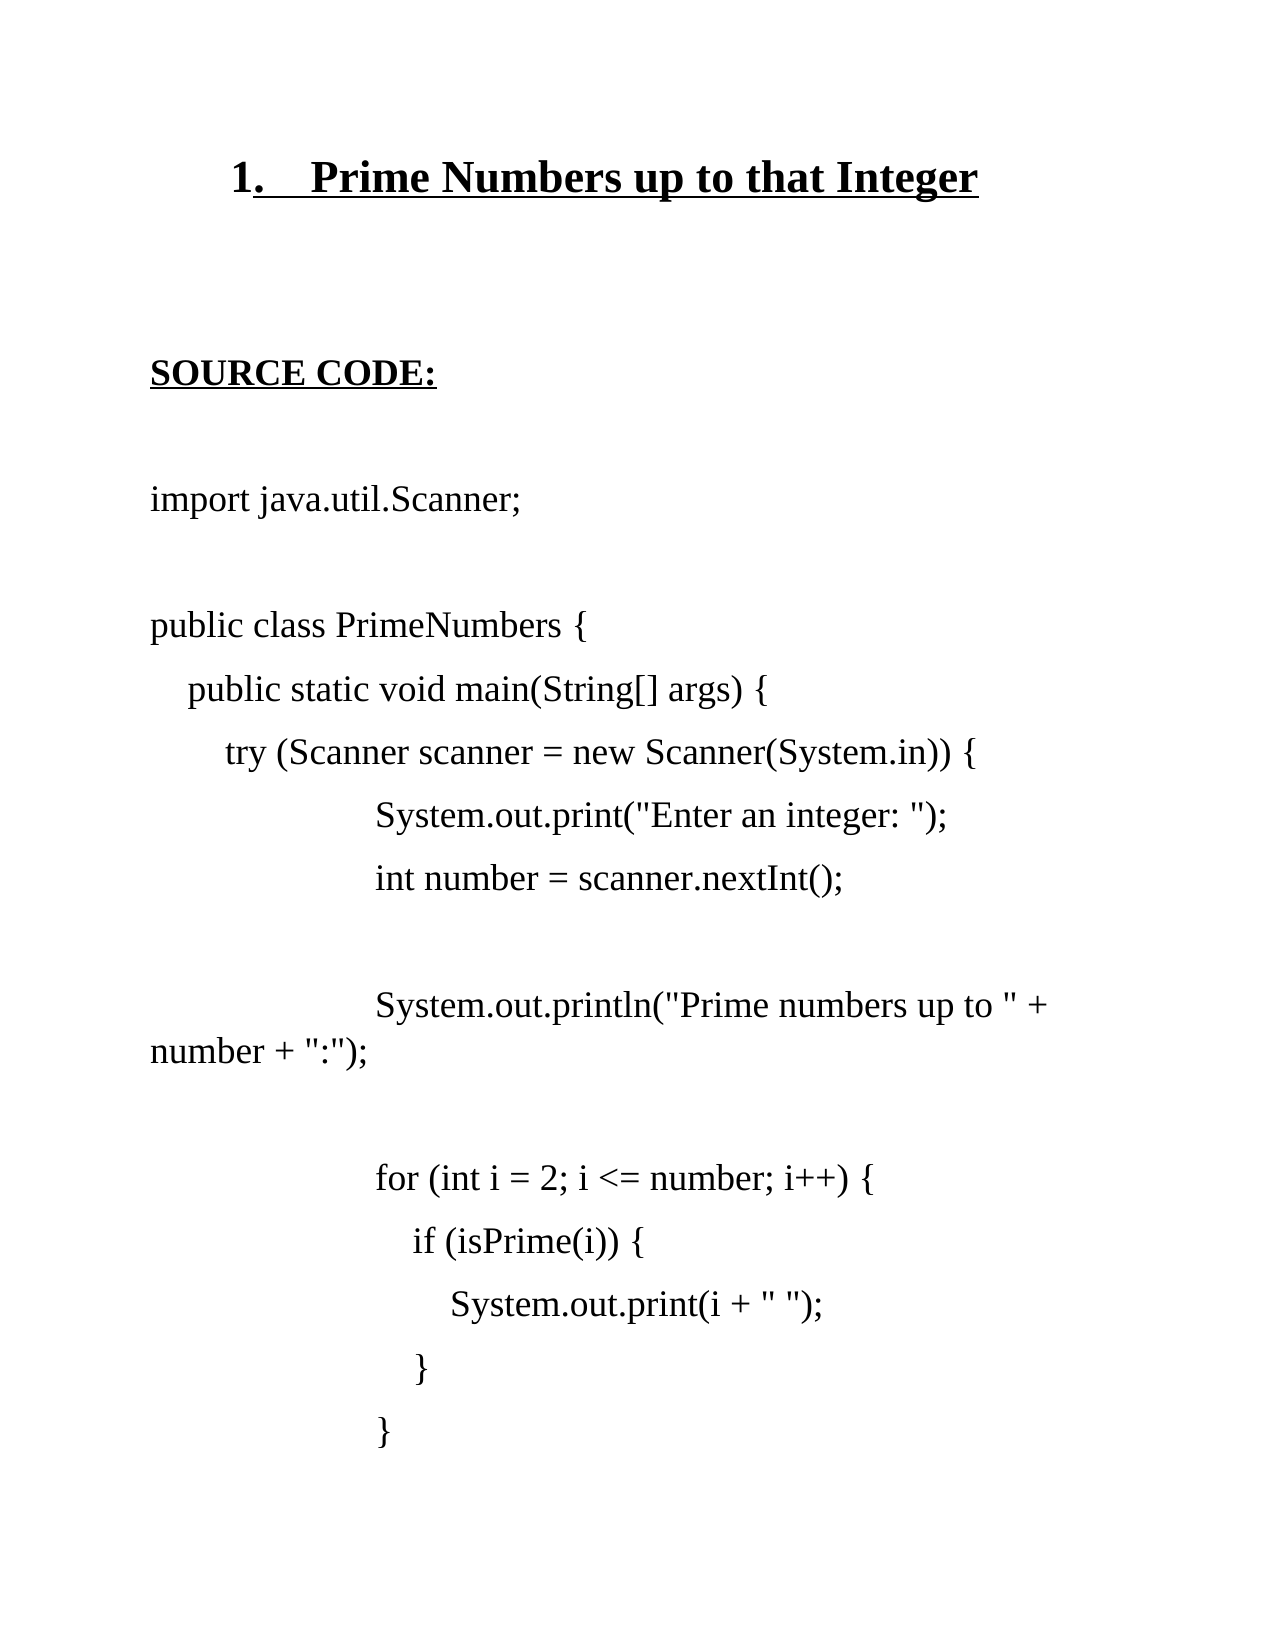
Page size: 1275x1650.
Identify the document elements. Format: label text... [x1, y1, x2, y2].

text System.out.print(i + " "); [150, 1282, 1125, 1325]
text } [150, 1345, 1125, 1388]
text int number = scanner.nextInt(); [150, 856, 1125, 899]
text import java.util.Scanner; [150, 476, 1125, 519]
text public static void main(String[] args) { [150, 666, 1125, 709]
text try (Scanner scanner = new Scanner(System.in)) { [150, 729, 1125, 772]
text SOURCE CODE: [150, 350, 1125, 393]
text System.out.println("Prime numbers up to " + number + ":"); [150, 982, 1125, 1072]
text } [150, 1408, 1125, 1451]
text System.out.print("Enter an integer: "); [150, 793, 1125, 836]
text public class PrimeNumbers { [150, 603, 1125, 646]
text for (int i = 2; i <= number; i++) { [150, 1155, 1125, 1198]
text 1. Prime Numbers up to that Integer [150, 150, 1125, 203]
text if (isPrime(i)) { [150, 1218, 1125, 1262]
